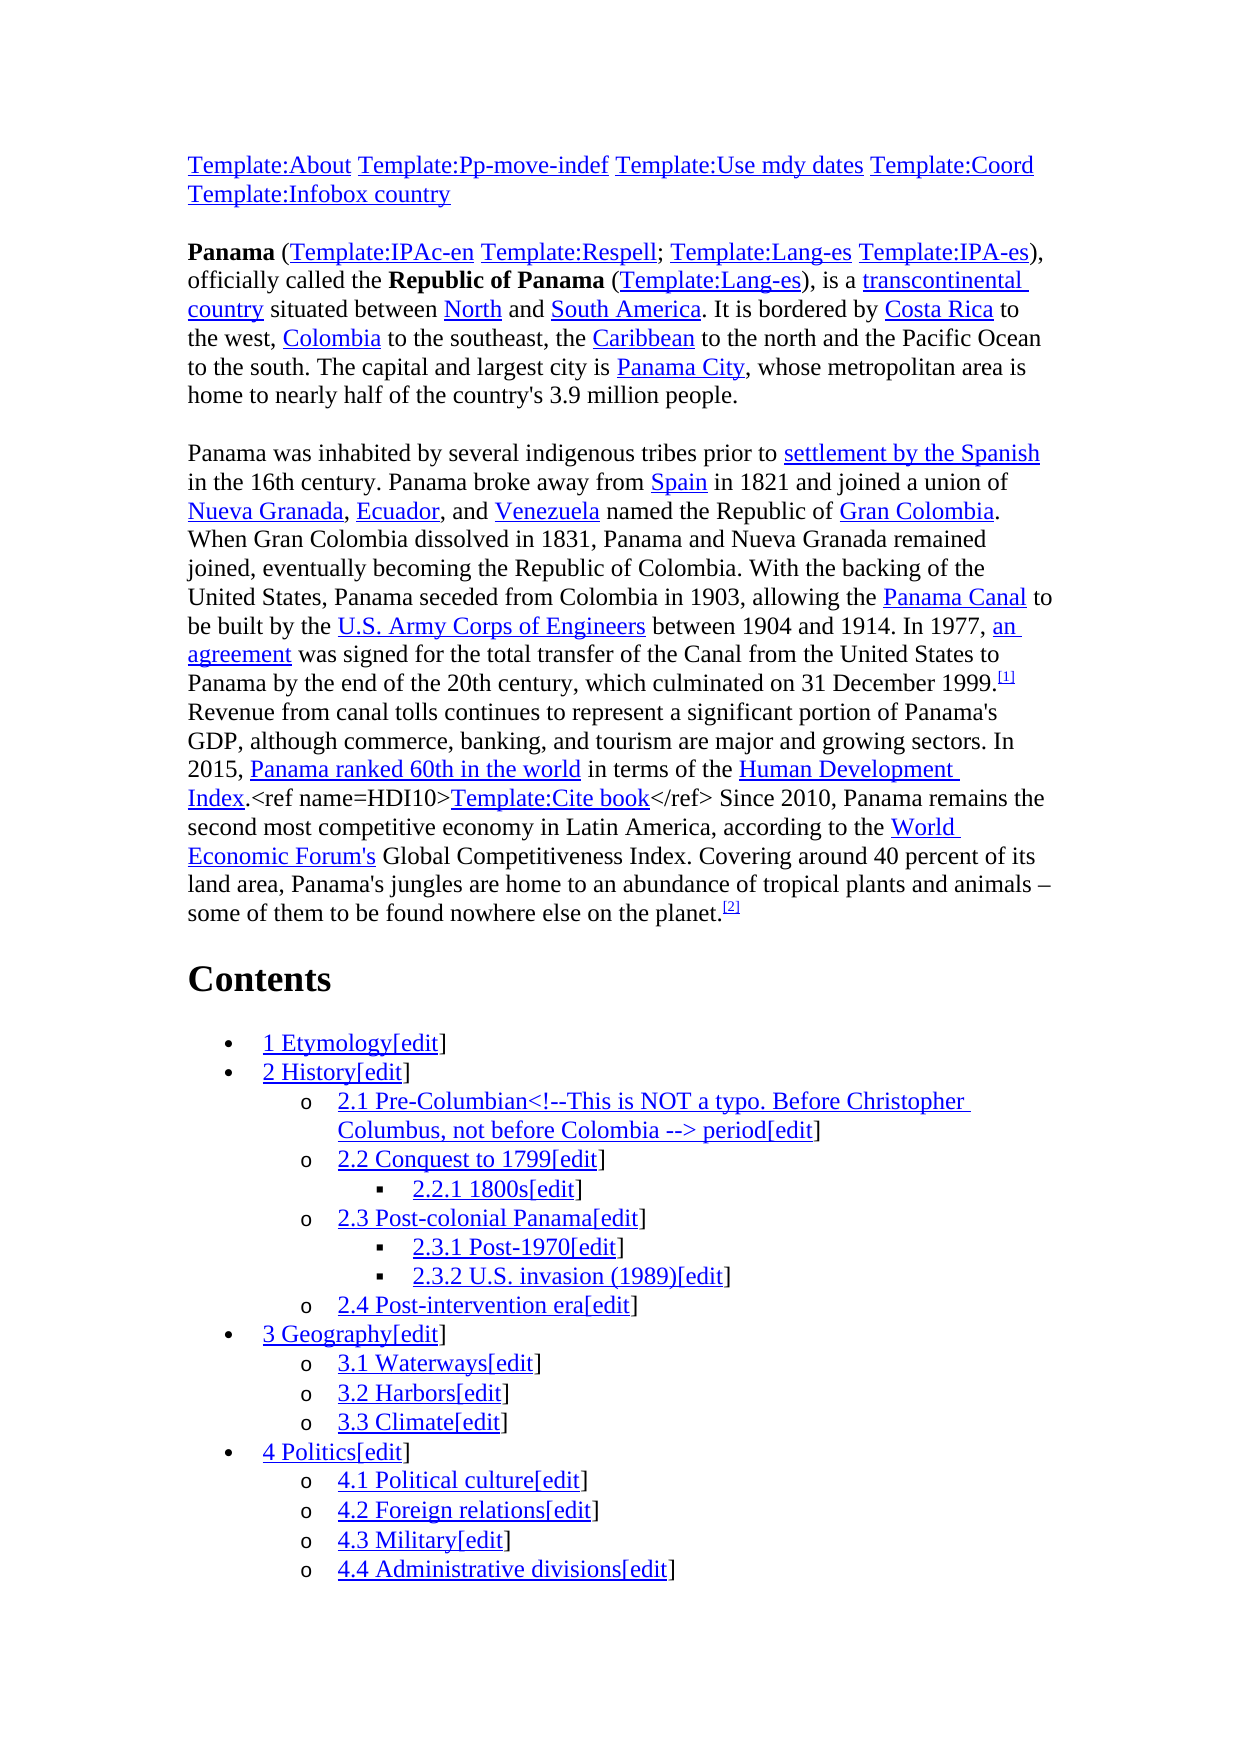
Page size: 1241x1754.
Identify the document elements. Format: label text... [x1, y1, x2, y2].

text Panama was inhabited by several indigenous tribes prior to settlement by the Spanish in the 16th century. Panama broke away from Spain in 1821 and joined a union of Nueva Granada, Ecuador, and Venezuela named the Republic of Gran Colombia. When Gran Colombia dissolved in 1831, Panama and Nueva Granada remained joined, eventually becoming the Republic of Colombia. With the backing of the United States, Panama seceded from Colombia in 1903, allowing the Panama Canal to be built by the U.S. Army Corps of Engineers between 1904 and 1914. In 1977, an agreement was signed for the total transfer of the Canal from the United States to Panama by the end of the 20th century, which culminated on 31 December 1999.[1] Revenue from canal tolls continues to represent a significant portion of Panama's GDP, although commerce, banking, and tourism are major and growing sectors. In 2015, Panama ranked 60th in the world in terms of the Human Development Index.<ref name=HDI10>Template:Cite book</ref> Since 2010, Panama remains the second most competitive economy in Latin America, according to the World Economic Forum's Global Competitiveness Index. Covering around 40 percent of its land area, Panama's jungles are home to an abundance of tropical plants and animals – some of them to be found nowhere else on the planet.[2] [187, 438, 1053, 927]
subtitle Contents [187, 956, 1053, 999]
list 3.2 Harbors[edit] [300, 1378, 1053, 1407]
list 1 Etymology[edit] [225, 1028, 1053, 1057]
list 4.3 Military[edit] [300, 1525, 1053, 1554]
list 2.4 Post-intervention era[edit] [300, 1290, 1053, 1319]
list 2.3.2 U.S. invasion (1989)[edit] [375, 1261, 1053, 1290]
list 2.2 Conquest to 1799[edit] [300, 1144, 1053, 1174]
list 4.4 Administrative divisions[edit] [300, 1554, 1053, 1584]
list 4.2 Foreign relations[edit] [300, 1495, 1053, 1525]
list 4 Politics[edit] [225, 1437, 1053, 1466]
list 2.3 Post-colonial Panama[edit] [300, 1203, 1053, 1232]
list 2.1 Pre-Columbian<!--This is NOT a typo. Before Christopher Columbus, not before Colombia --> period[edit] [300, 1086, 1053, 1144]
text Panama (Template:IPAc-en Template:Respell; Template:Lang-es Template:IPA-es), officially called the Republic of Panama (Template:Lang-es), is a transcontinental country situated between North and South America. It is bordered by Costa Rica to the west, Colombia to the southeast, the Caribbean to the north and the Pacific Ocean to the south. The capital and largest city is Panama City, whose metropolitan area is home to nearly half of the country's 3.9 million people. [187, 237, 1053, 409]
list 2 History[edit] [225, 1057, 1053, 1086]
list 2.2.1 1800s[edit] [375, 1174, 1053, 1203]
text Template:About Template:Pp-move-indef Template:Use mdy dates Template:Coord Template:Infobox country [187, 150, 1053, 207]
list 3 Geography[edit] [225, 1319, 1053, 1348]
list 2.3.1 Post-1970[edit] [375, 1232, 1053, 1261]
list 4.1 Political culture[edit] [300, 1466, 1053, 1495]
list 3.1 Waterways[edit] [300, 1348, 1053, 1378]
list 3.3 Climate[edit] [300, 1407, 1053, 1437]
